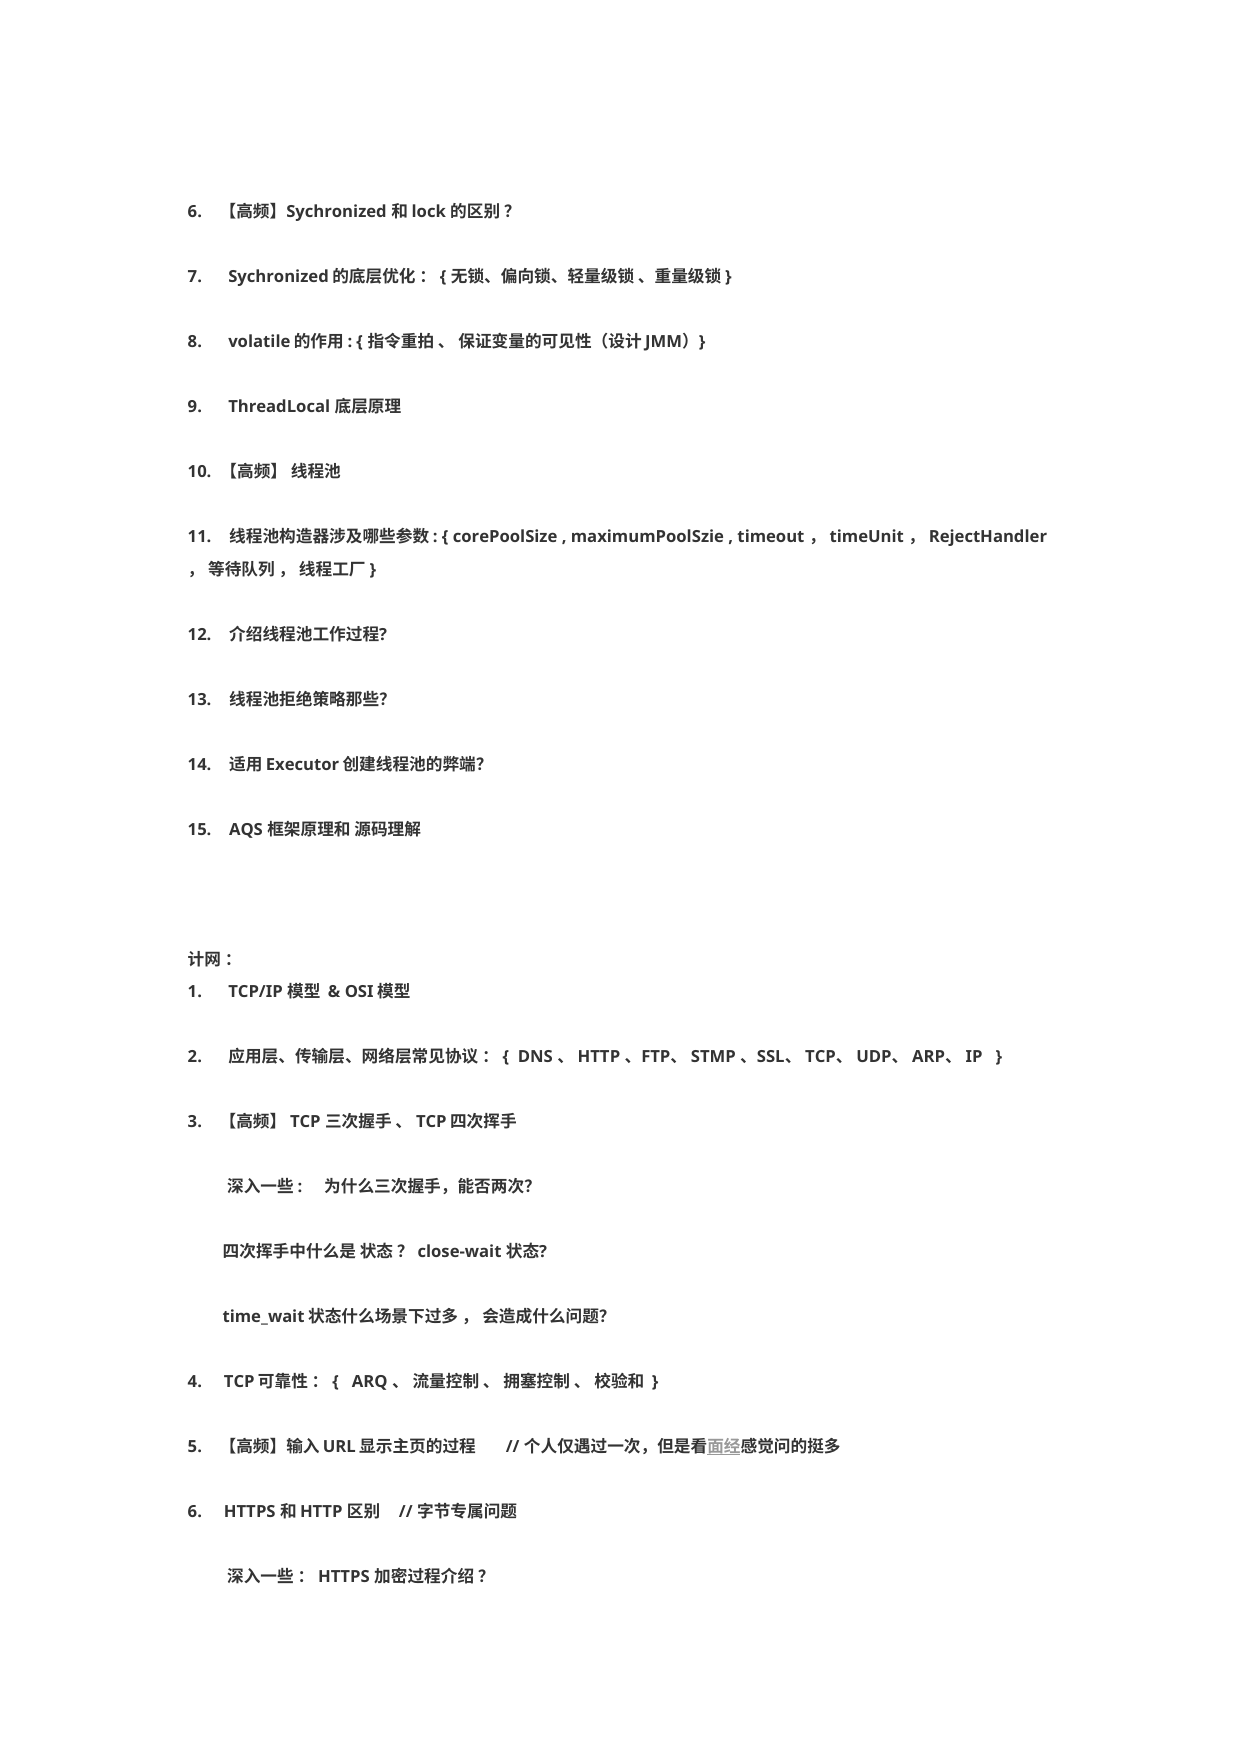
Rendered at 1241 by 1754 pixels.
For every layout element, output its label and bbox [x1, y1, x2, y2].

text [187, 162, 1053, 1592]
